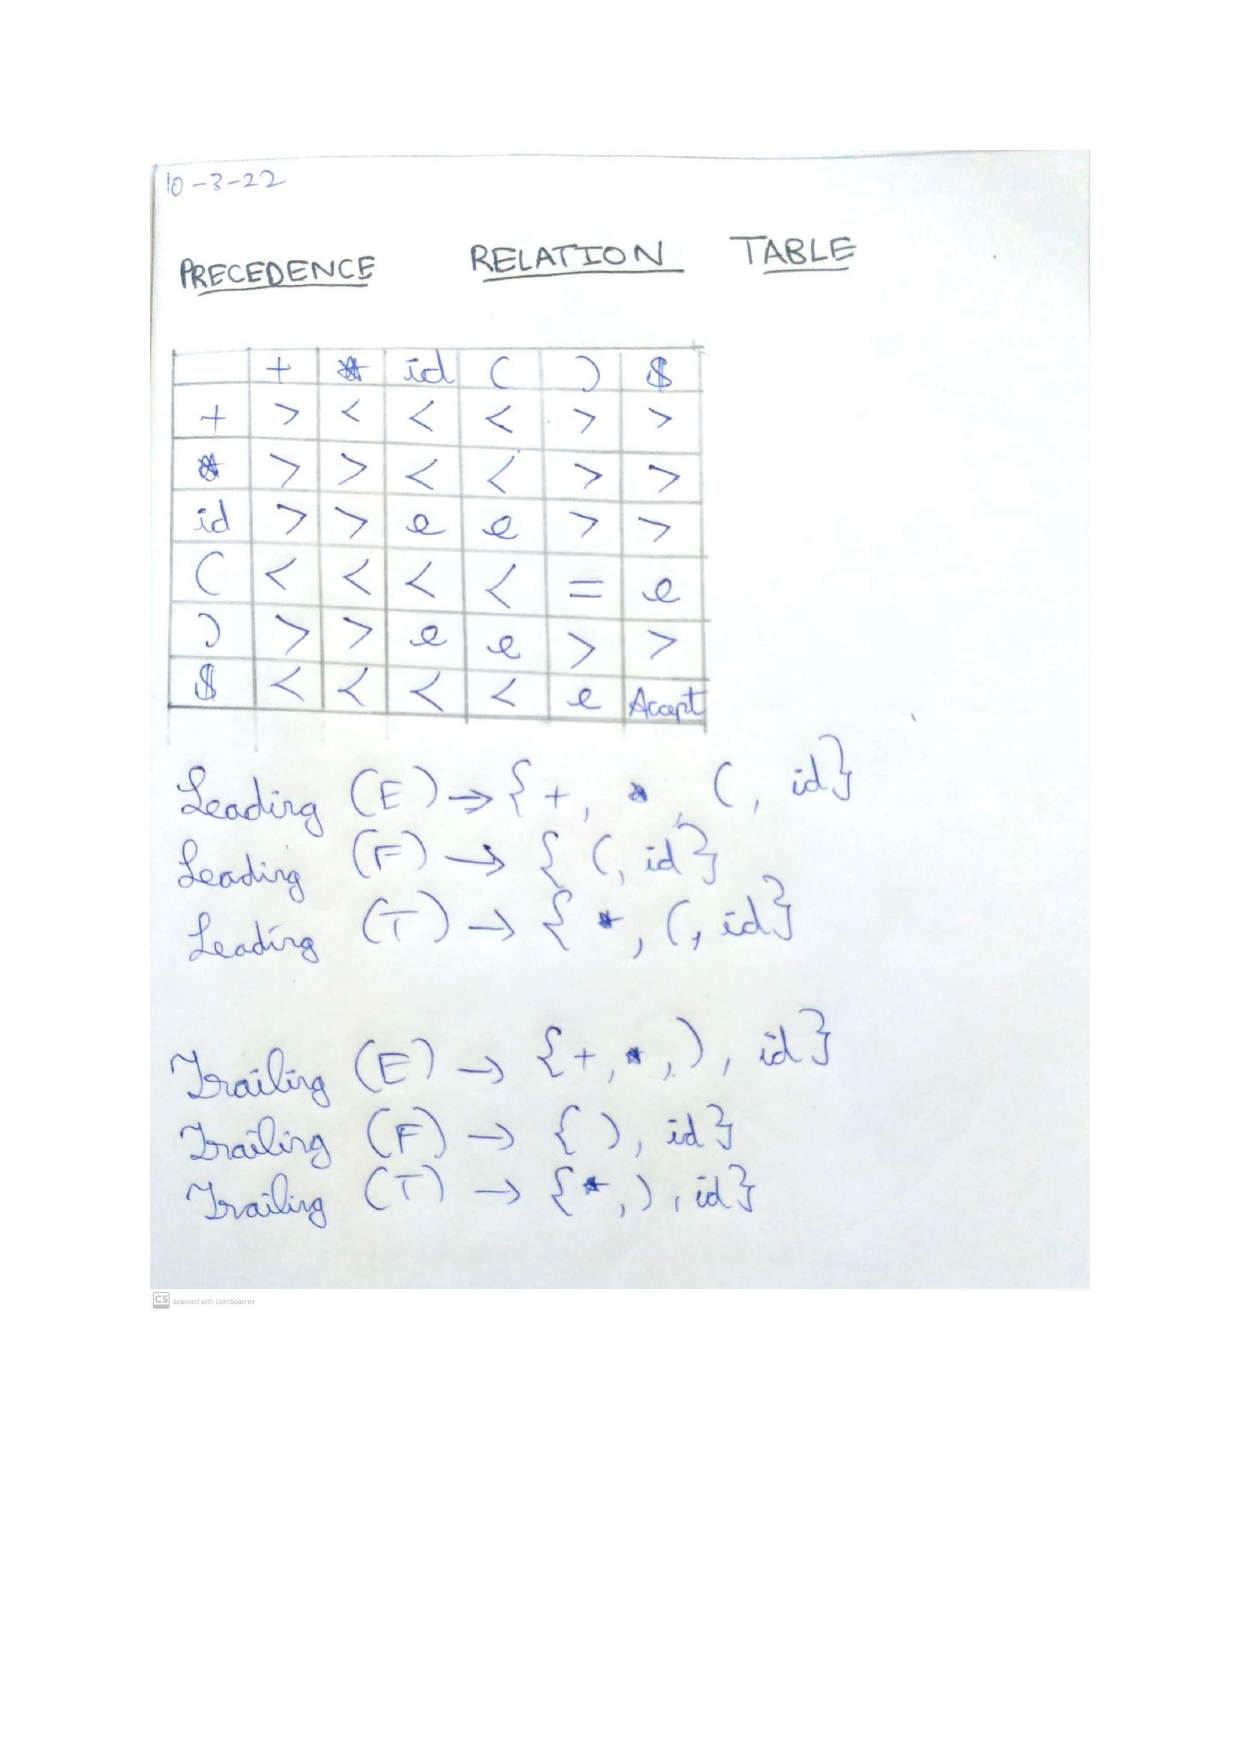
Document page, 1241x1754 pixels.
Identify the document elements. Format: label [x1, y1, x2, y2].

picture [150, 150, 1091, 1311]
